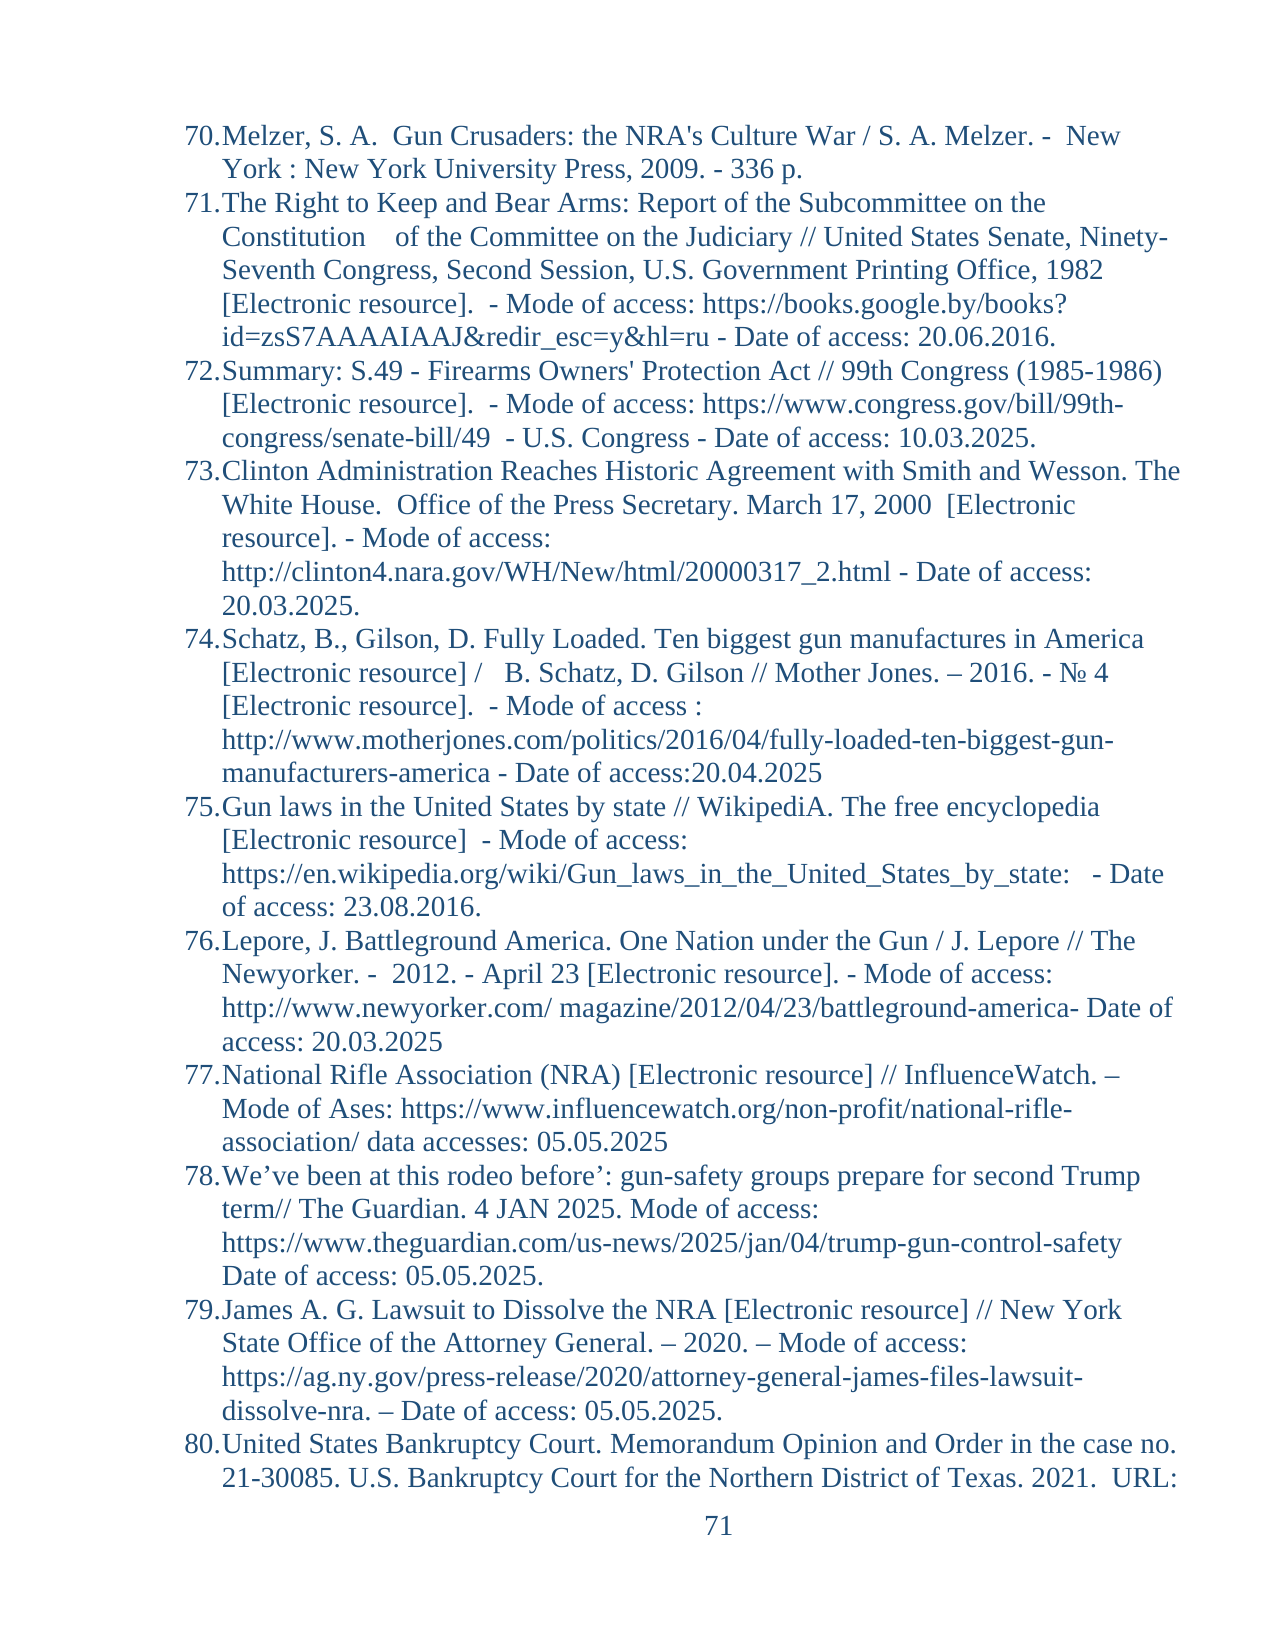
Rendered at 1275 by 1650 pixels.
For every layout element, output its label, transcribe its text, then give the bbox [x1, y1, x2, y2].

list The Right to Keep and Bear Arms: Report of the Subcommittee on the Constitution of the Committee on the Judiciary // United States Senate, Ninety-Seventh Congress, Second Session, U.S. Government Printing Office, 1982 [Electronic resource]. - Mode of access: https://books.google.by/books?id=zsS7AAAAIAAJ&redir_esc=y&hl=ru - Date of access: 20.06.2016. [184, 185, 1186, 353]
list Gun laws in the United States by state // WikipediA. The free encyclopedia [Electronic resource] - Mode of access: https://en.wikipedia.org/wiki/Gun_laws_in_the_United_States_by_state: - Date of access: 23.08.2016. [184, 789, 1186, 923]
list Clinton Administration Reaches Historic Agreement with Smith and Wesson. The White House. Office of the Press Secretary. March 17, 2000 [Electronic resource]. - Mode of access: http://clinton4.nara.gov/WH/New/html/20000317_2.html - Date of access: 20.03.2025. [184, 453, 1186, 621]
list James A. G. Lawsuit to Dissolve the NRA [Electronic resource] // New York State Office of the Attorney General. – 2020. – Mode of access: https://ag.ny.gov/press-release/2020/attorney-general-james-files-lawsuit-dissolve-nra. – Date of access: 05.05.2025. [184, 1292, 1186, 1426]
list Schatz, B., Gilson, D. Fully Loaded. Ten biggest gun manufactures in America [Electronic resource] / B. Schatz, D. Gilson // Mother Jones. – 2016. - № 4 [Electronic resource]. - Mode of access : http://www.motherjones.com/politics/2016/04/fully-loaded-ten-biggest-gun-manufacturers-america - Date of access:20.04.2025 [184, 621, 1186, 789]
list Melzer, S. A. Gun Crusaders: the NRA's Culture War / S. A. Melzer. - New York : New York University Press, 2009. - 336 p. [184, 118, 1186, 185]
list National Rifle Association (NRA) [Electronic resource] // InfluenceWatch. – Mode of Ases: https://www.influencewatch.org/non-profit/national-rifle-association/ data accesses: 05.05.2025 [184, 1057, 1186, 1158]
list Lepore, J. Battleground America. One Nation under the Gun / J. Lepore // The Newyorker. - 2012. - April 23 [Electronic resource]. - Mode of access: http://www.newyorker.com/ magazine/2012/04/23/battleground-america- Date of access: 20.03.2025 [184, 923, 1186, 1057]
list We’ve been at this rodeo before’: gun-safety groups prepare for second Trump term// The Guardian. 4 JAN 2025. Mode of access: https://www.theguardian.com/us-news/2025/jan/04/trump-gun-control-safety [184, 1158, 1186, 1258]
list Date of access: 05.05.2025. [222, 1258, 1186, 1292]
list Summary: S.49 - Firearms Owners' Protection Act // 99th Congress (1985-1986) [Electronic resource]. - Mode of access: https://www.congress.gov/bill/99th-congress/senate-bill/49 - U.S. Congress - Date of access: 10.03.2025. [184, 353, 1186, 453]
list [184, 1426, 1186, 1493]
